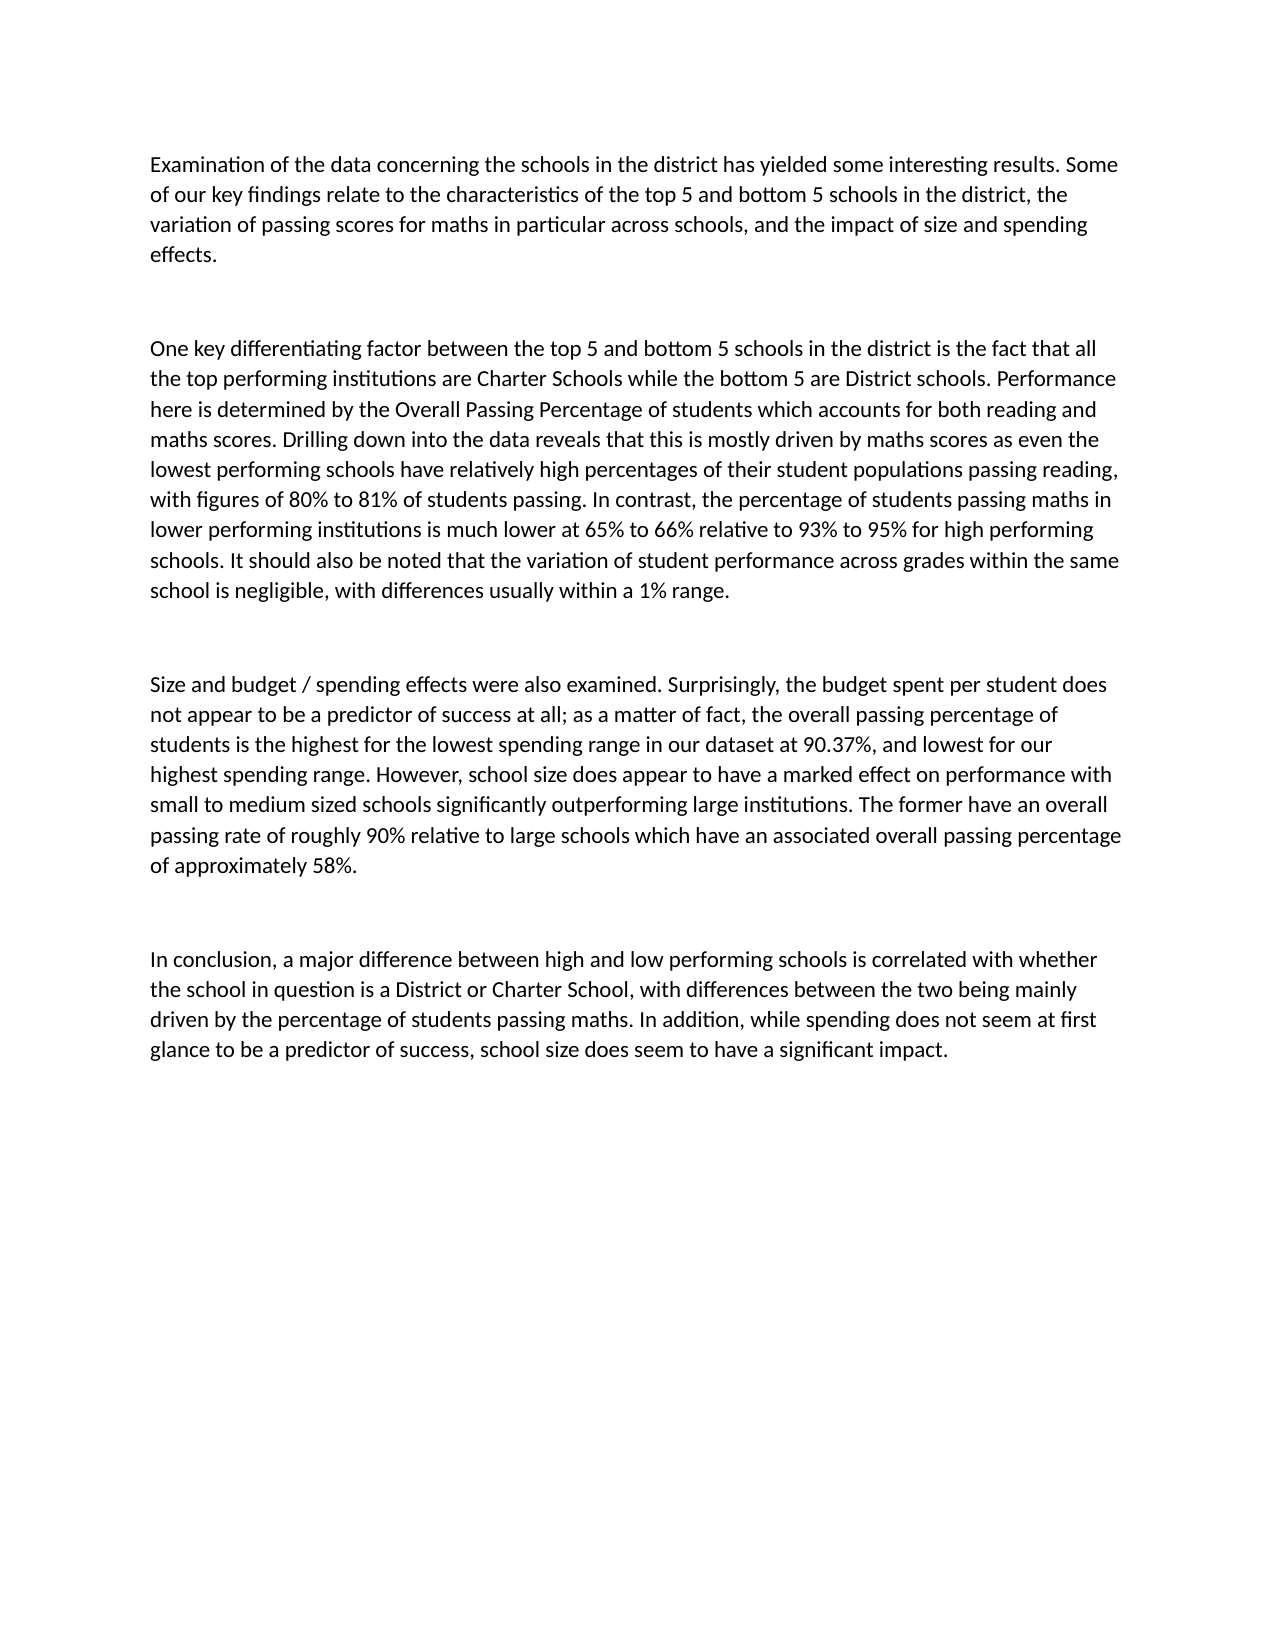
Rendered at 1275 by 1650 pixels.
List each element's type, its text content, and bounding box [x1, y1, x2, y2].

text In conclusion, a major difference between high and low performing schools is correlated with whether the school in question is a District or Charter School, with differences between the two being mainly driven by the percentage of students passing maths. In addition, while spending does not seem at first glance to be a predictor of success, school size does seem to have a significant impact. [150, 945, 1125, 1063]
text Size and budget / spending effects were also examined. Surprisingly, the budget spent per student does not appear to be a predictor of success at all; as a matter of fact, the overall passing percentage of students is the highest for the lowest spending range in our dataset at 90.37%, and lowest for our highest spending range. However, school size does appear to have a marked effect on performance with small to medium sized schools significantly outperforming large institutions. The former have an overall passing rate of roughly 90% relative to large schools which have an associated overall passing percentage of approximately 58%. [150, 670, 1125, 879]
text One key differentiating factor between the top 5 and bottom 5 schools in the district is the fact that all the top performing institutions are Charter Schools while the bottom 5 are District schools. Performance here is determined by the Overall Passing Percentage of students which accounts for both reading and maths scores. Drilling down into the data reveals that this is mostly driven by maths scores as even the lowest performing schools have relatively high percentages of their student populations passing reading, with figures of 80% to 81% of students passing. In contrast, the percentage of students passing maths in lower performing institutions is much lower at 65% to 66% relative to 93% to 95% for high performing schools. It should also be noted that the variation of student performance across grades within the same school is negligible, with differences usually within a 1% range. [150, 334, 1125, 604]
text Examination of the data concerning the schools in the district has yielded some interesting results. Some of our key findings relate to the characteristics of the top 5 and bottom 5 schools in the district, the variation of passing scores for maths in particular across schools, and the impact of size and spending effects. [150, 150, 1125, 269]
